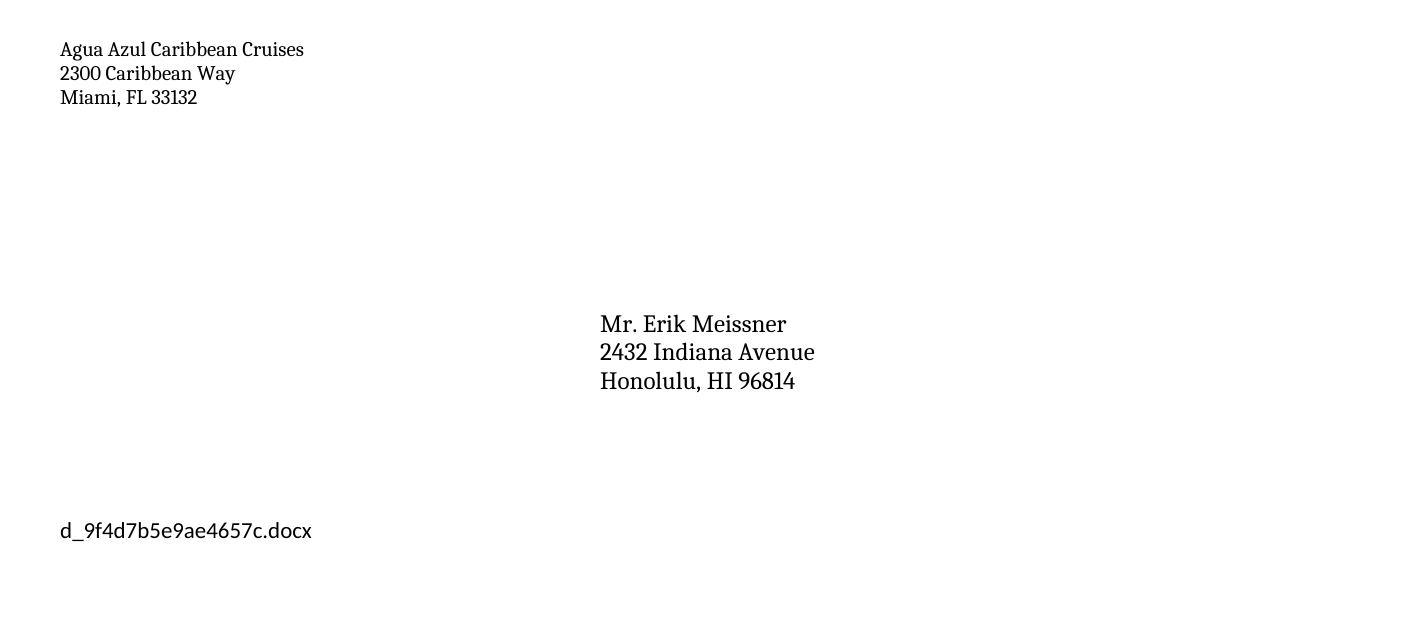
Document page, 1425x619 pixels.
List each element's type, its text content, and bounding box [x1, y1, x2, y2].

text Miami, FL 33132 [60, 85, 1350, 109]
text 2432 Indiana Avenue [600, 338, 1125, 367]
text Honolulu, HI 96814 [600, 367, 1125, 396]
text Agua Azul Caribbean Cruises [60, 37, 1350, 61]
text Mr. Erik Meissner [600, 309, 1125, 338]
text 2300 Caribbean Way [60, 61, 1350, 85]
